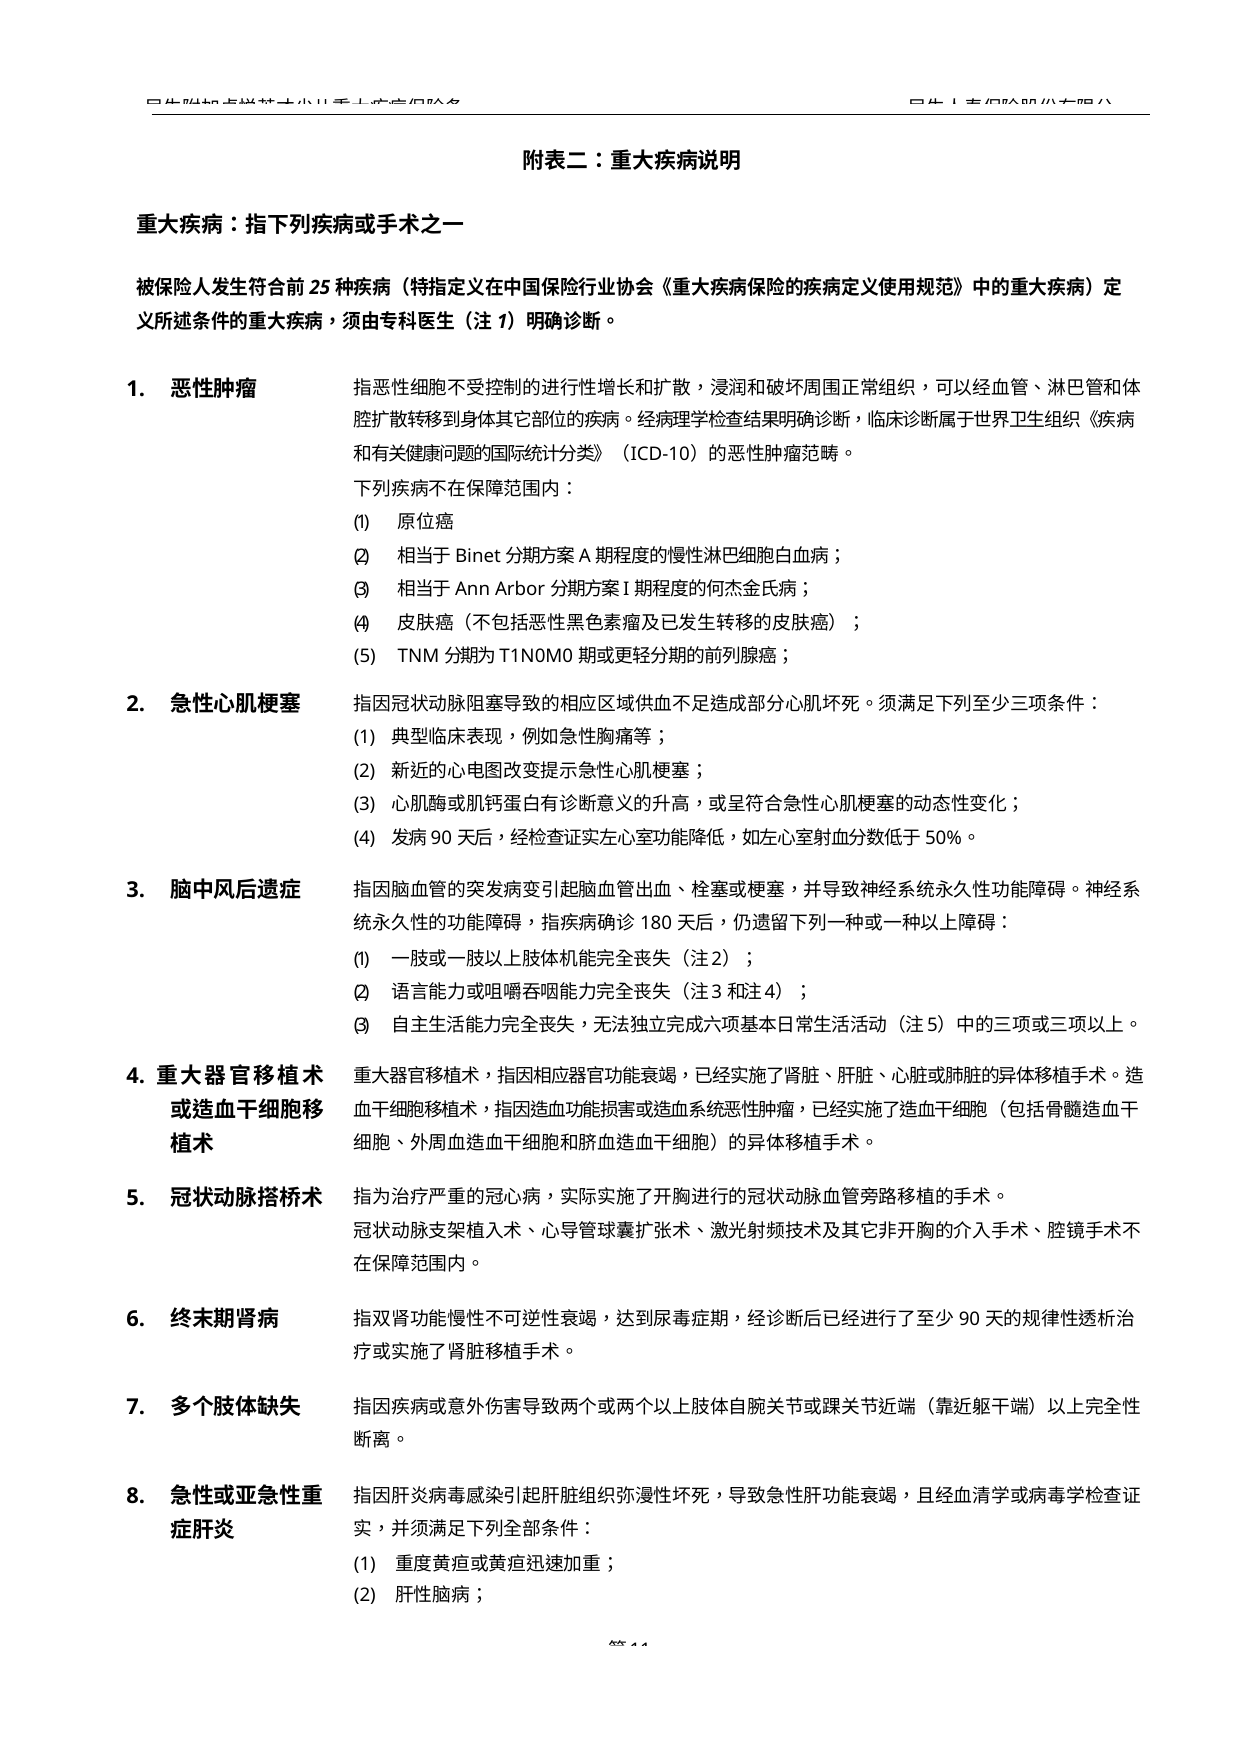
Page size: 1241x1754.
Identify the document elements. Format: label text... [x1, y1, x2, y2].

table_cell 5. 冠状动脉搭桥术 [105, 1171, 339, 1291]
table_cell 8. 急性或亚急性重 症肝炎 [105, 1469, 339, 1606]
table_cell 指因冠状动脉阻塞导致的相应区域供血不足造成部分心肌坏死。须满足下列至少三项条件： 典型临床表现，例如急性胸痛等； 新近的心电图改变提示急性心肌梗塞； 心肌酶或肌钙蛋白有诊断意义的升高，或呈符合急性心肌梗塞的动态性变化； 发病 90 天后，经检查证实左心室功能降低，如左心室射血分数低于 50%。 [339, 677, 1168, 863]
subtitle 附表二：重大疾病说明 [498, 144, 766, 174]
table_cell 3. 脑中风后遗症 [105, 863, 339, 1049]
table_cell 指因疾病或意外伤害导致两个或两个以上肢体自腕关节或踝关节近端（靠近躯干端）以上完全性断离。 [339, 1380, 1168, 1468]
table_header 指恶性细胞不受控制的进行性增长和扩散，浸润和破坏周围正常组织，可以经血管、淋巴管和体 腔扩散转移到身体其它部位的疾病。经病理学检查结果明确诊断，临床诊断属于世界卫生组织《疾病和有关健康问题的国际统计分类》（ICD-10）的恶性肿瘤范畴。 下列疾病不在保障范围内： 原位癌 相当于 Binet 分期方案 A 期程度的慢性淋巴细胞白血病； 相当于 Ann Arbor 分期方案 I 期程度的何杰金氏病； 皮肤癌（不包括恶性黑色素瘤及已发生转移的皮肤癌）； TNM 分期为 T1N0M0 期或更轻分期的前列腺癌； [339, 379, 1168, 677]
text 被保险人发生符合前 25 种疾病（特指定义在中国保险行业协会《重大疾病保险的疾病定义使用规范》中的重大疾病）定义所述条件的重大疾病，须由专科医生（注 1）明确诊断。 [136, 273, 1136, 334]
table_cell 指因肝炎病毒感染引起肝脏组织弥漫性坏死，导致急性肝功能衰竭，且经血清学或病毒学检查证实，并须满足下列全部条件： 重度黄疸或黄疸迅速加重； 肝性脑病； [339, 1469, 1168, 1606]
table_cell 指为治疗严重的冠心病，实际实施了开胸进行的冠状动脉血管旁路移植的手术。 冠状动脉支架植入术、心导管球囊扩张术、激光射频技术及其它非开胸的介入手术、腔镜手术不在保障范围内。 [339, 1171, 1168, 1291]
table_cell 4. 重大器官移植术或造血干细胞移植术 [105, 1049, 339, 1171]
text 重大疾病：指下列疾病或手术之一 [136, 209, 1180, 238]
table_header 1. 恶性肿瘤 [105, 379, 339, 677]
table_cell 6. 终末期肾病 [105, 1291, 339, 1380]
table_cell 7. 多个肢体缺失 [105, 1380, 339, 1468]
table_cell 指双肾功能慢性不可逆性衰竭，达到尿毒症期，经诊断后已经进行了至少 90 天的规律性透析治疗或实施了肾脏移植手术。 [339, 1291, 1168, 1380]
table_cell 2. 急性心肌梗塞 [105, 677, 339, 863]
table_cell 重大器官移植术，指因相应器官功能衰竭，已经实施了肾脏、肝脏、心脏或肺脏的异体移植手术。造血干细胞移植术，指因造血功能损害或造血系统恶性肿瘤，已经实施了造血干细胞（包括骨髓造血干细胞、外周血造血干细胞和脐血造血干细胞）的异体移植手术。 [339, 1049, 1168, 1171]
table_cell 指因脑血管的突发病变引起脑血管出血、栓塞或梗塞，并导致神经系统永久性功能障碍。神经系统永久性的功能障碍，指疾病确诊 180 天后，仍遗留下列一种或一种以上障碍： 一肢或一肢以上肢体机能完全丧失（注 2）； 语言能力或咀嚼吞咽能力完全丧失（注 3 和注 4）； 自主生活能力完全丧失，无法独立完成六项基本日常生活活动（注 5）中的三项或三项以上。 [339, 863, 1168, 1049]
